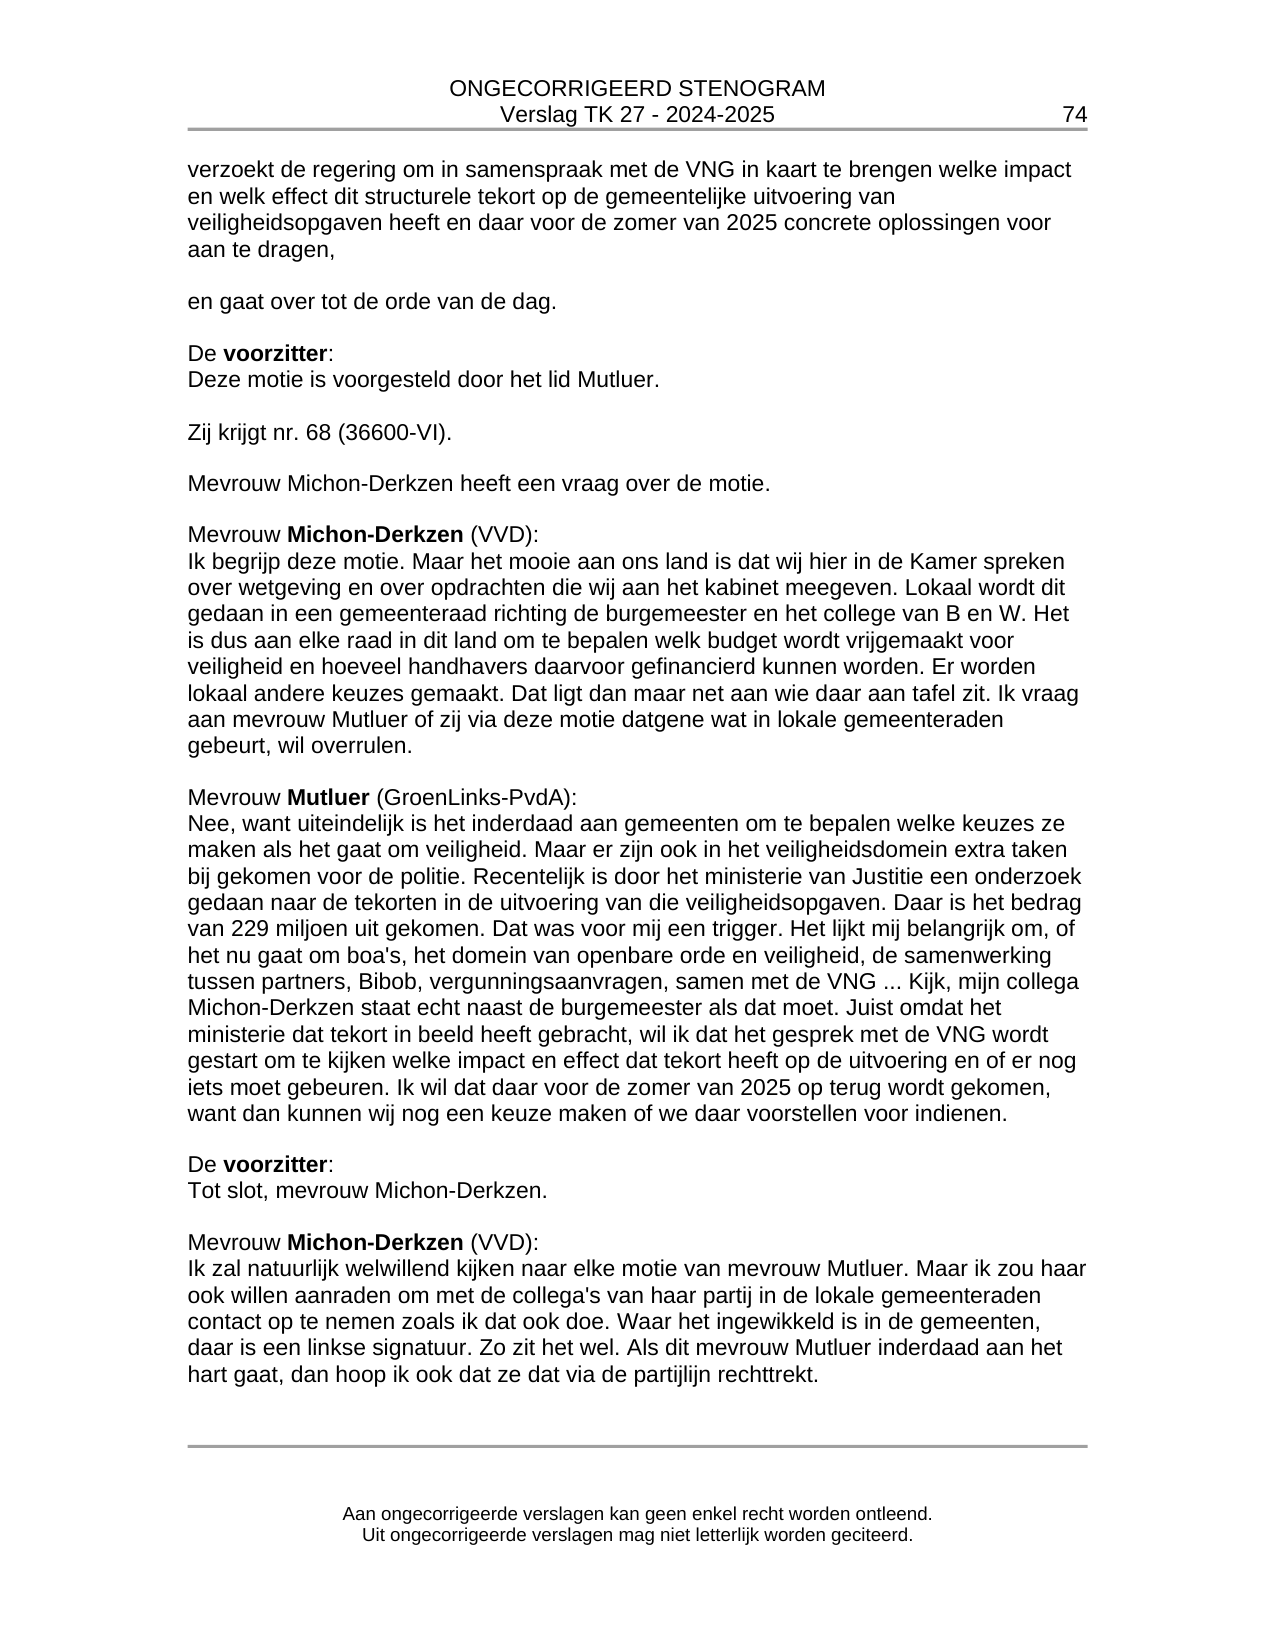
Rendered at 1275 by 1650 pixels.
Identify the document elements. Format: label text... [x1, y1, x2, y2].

text Mevrouw Mutluer (GroenLinks-PvdA): Nee, want uiteindelijk is het inderdaad aan gemeenten om te bepalen welke keuzes ze maken als het gaat om veiligheid. Maar er zijn ook in het veiligheidsdomein extra taken bij gekomen voor de politie. Recentelijk is door het ministerie van Justitie een onderzoek gedaan naar de tekorten in de uitvoering van die veiligheidsopgaven. Daar is het bedrag van 229 miljoen uit gekomen. Dat was voor mij een trigger. Het lijkt mij belangrijk om, of het nu gaat om boa's, het domein van openbare orde en veiligheid, de samenwerking tussen partners, Bibob, vergunningsaanvragen, samen met de VNG ... Kijk, mijn collega Michon-Derkzen staat echt naast de burgemeester als dat moet. Juist omdat het ministerie dat tekort in beeld heeft gebracht, wil ik dat het gesprek met de VNG wordt gestart om te kijken welke impact en effect dat tekort heeft op de uitvoering en of er nog iets moet gebeuren. Ik wil dat daar voor de zomer van 2025 op terug wordt gekomen, want dan kunnen wij nog een keuze maken of we daar voorstellen voor indienen. [187, 783, 1087, 1126]
text Mevrouw Michon-Derkzen (VVD): Ik zal natuurlijk welwillend kijken naar elke motie van mevrouw Mutluer. Maar ik zou haar ook willen aanraden om met de collega's van haar partij in de lokale gemeenteraden contact op te nemen zoals ik dat ook doe. Waar het ingewikkeld is in de gemeenten, daar is een linkse signatuur. Zo zit het wel. Als dit mevrouw Mutluer inderdaad aan het hart gaat, dan hoop ik ook dat ze dat via de partijlijn rechttrekt. [187, 1229, 1087, 1387]
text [187, 156, 1087, 314]
text Mevrouw Michon-Derkzen heeft een vraag over de motie. [187, 470, 1087, 496]
text De voorzitter: Deze motie is voorgesteld door het lid Mutluer. Zij krijgt nr. 68 (36600-VI). [187, 339, 1087, 445]
text De voorzitter: Tot slot, mevrouw Michon-Derkzen. [187, 1151, 1087, 1204]
text Mevrouw Michon-Derkzen (VVD): Ik begrijp deze motie. Maar het mooie aan ons land is dat wij hier in de Kamer spreken over wetgeving en over opdrachten die wij aan het kabinet meegeven. Lokaal wordt dit gedaan in een gemeenteraad richting de burgemeester en het college van B en W. Het is dus aan elke raad in dit land om te bepalen welk budget wordt vrijgemaakt voor veiligheid en hoeveel handhavers daarvoor gefinancierd kunnen worden. Er worden lokaal andere keuzes gemaakt. Dat ligt dan maar net aan wie daar aan tafel zit. Ik vraag aan mevrouw Mutluer of zij via deze motie datgene wat in lokale gemeenteraden gebeurt, wil overrulen. [187, 521, 1087, 758]
